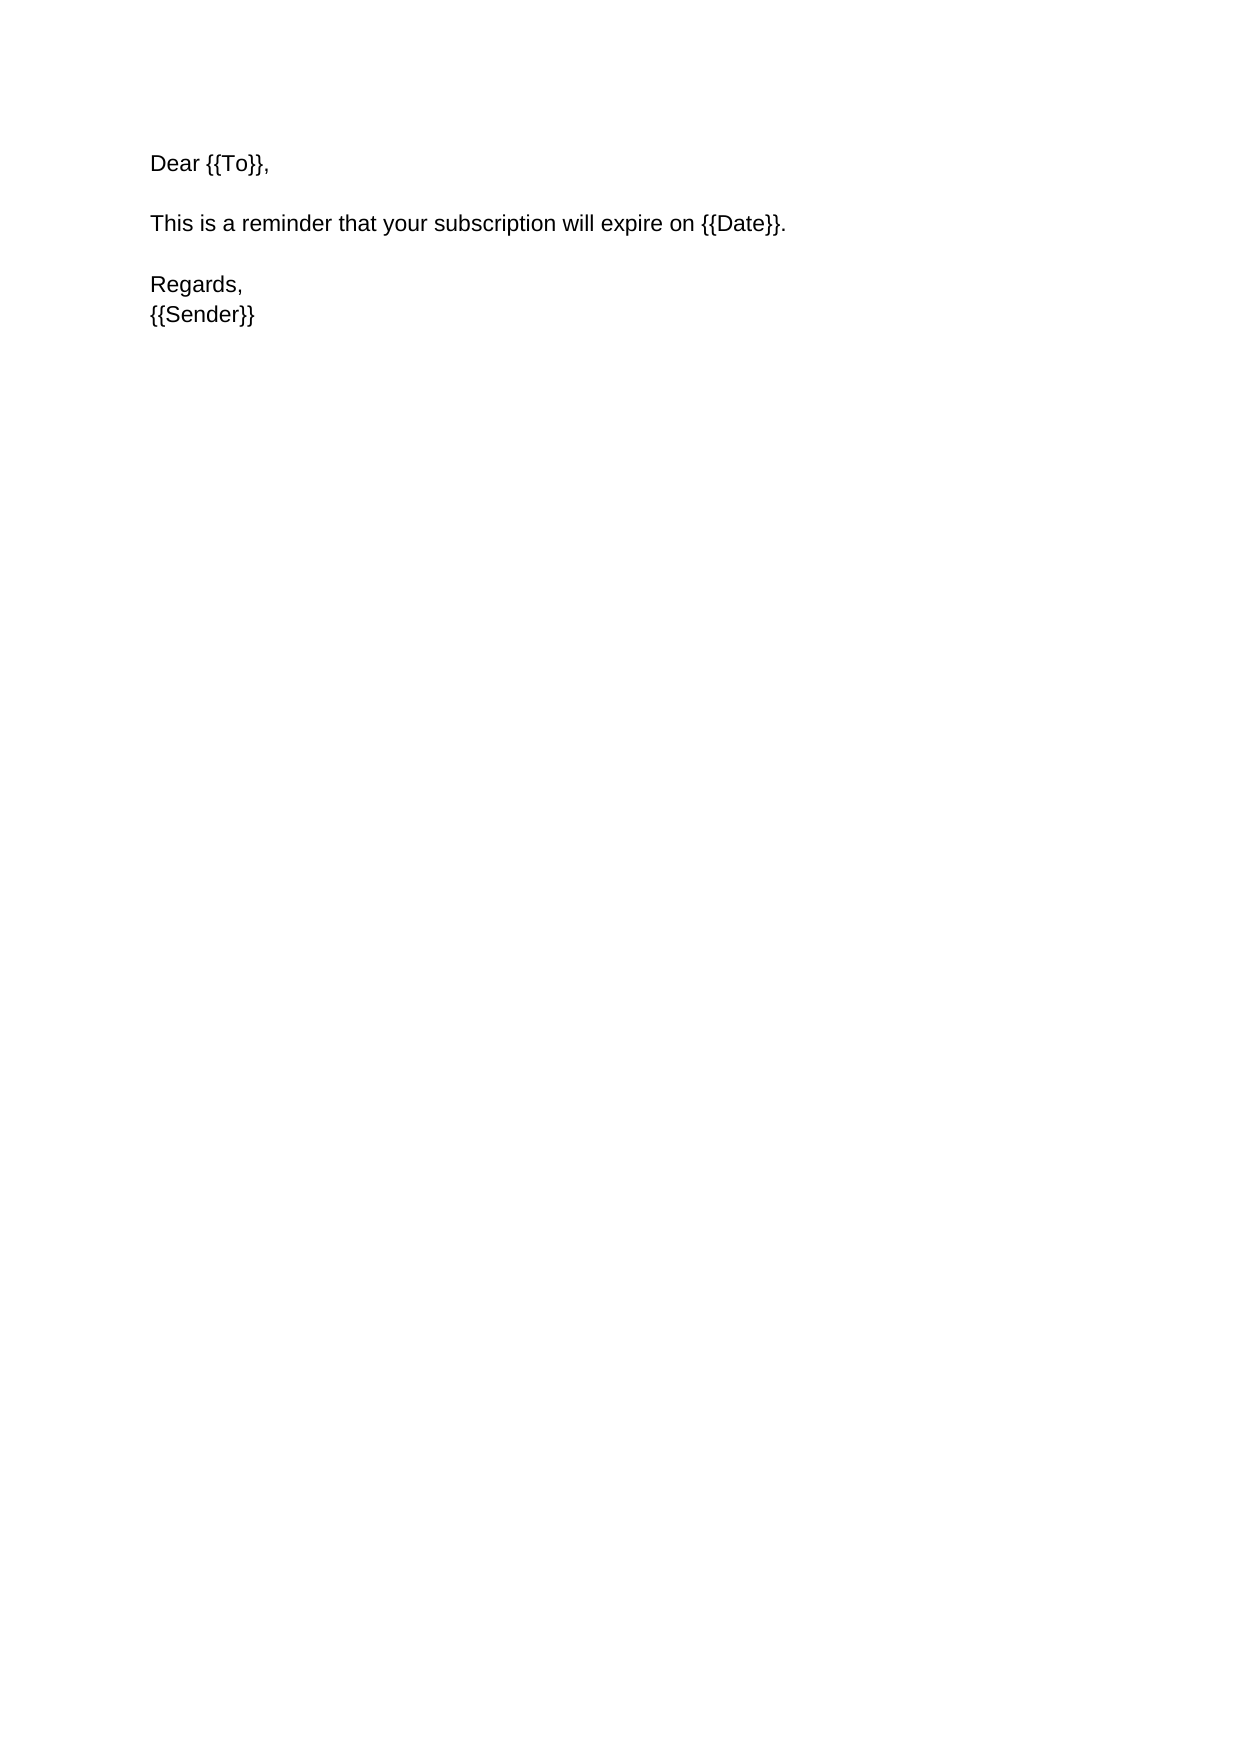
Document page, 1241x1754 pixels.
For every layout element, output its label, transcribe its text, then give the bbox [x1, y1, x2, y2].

text {{Sender}} [150, 301, 1090, 327]
text Regards, [150, 271, 1090, 297]
text Dear {{To}}, [150, 150, 1090, 176]
text This is a reminder that your subscription will expire on {{Date}}. [150, 210, 1090, 237]
